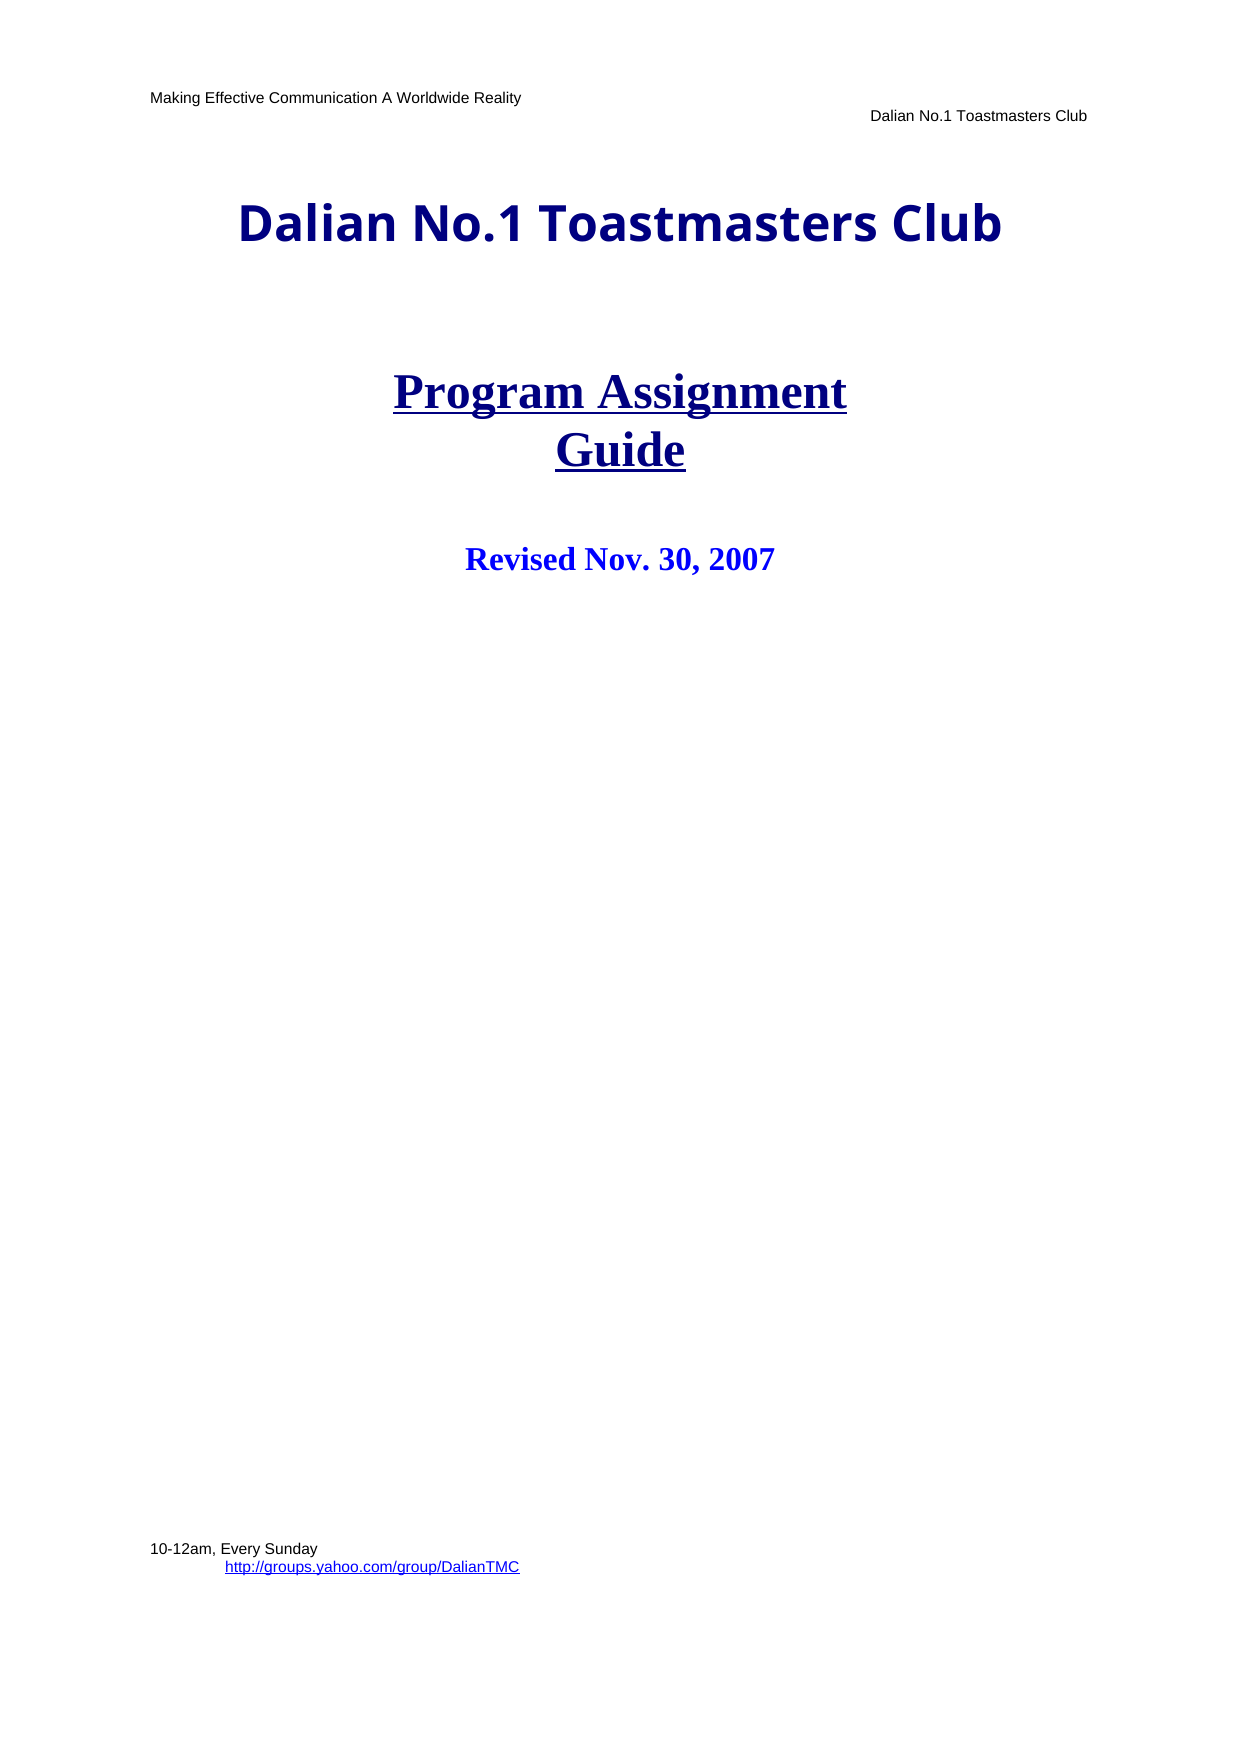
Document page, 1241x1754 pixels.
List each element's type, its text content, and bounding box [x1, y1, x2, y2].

title Guide [150, 419, 1090, 477]
title Dalian No.1 Toastmasters Club [150, 188, 1090, 256]
title Revised Nov. 30, 2007 [150, 539, 1090, 577]
title Program Assignment [150, 362, 1090, 419]
